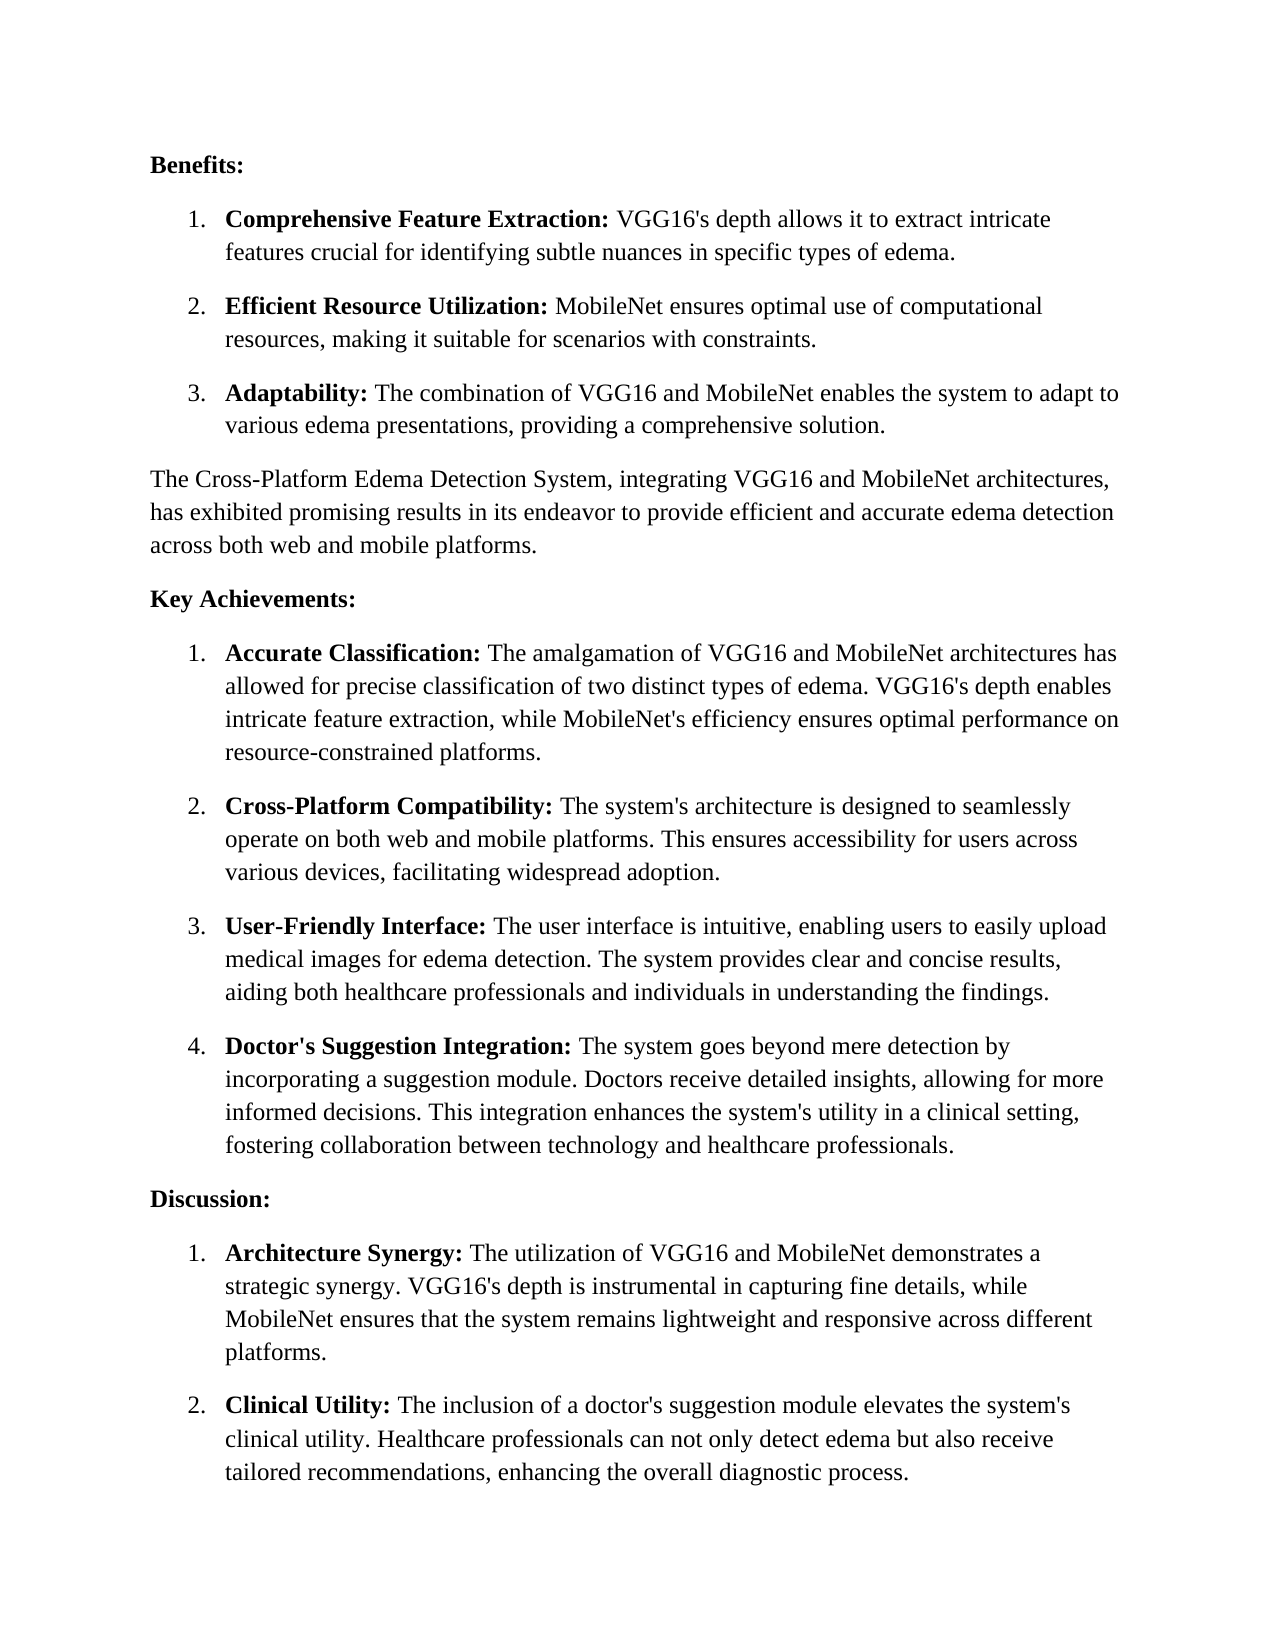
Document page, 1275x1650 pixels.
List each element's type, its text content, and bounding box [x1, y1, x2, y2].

list Adaptability: The combination of VGG16 and MobileNet enables the system to adapt to various edema presentations, providing a comprehensive solution. [187, 378, 1125, 439]
list Doctor's Suggestion Integration: The system goes beyond mere detection by incorporating a suggestion module. Doctors receive detailed insights, allowing for more informed decisions. This integration enhances the system's utility in a clinical setting, fostering collaboration between technology and healthcare professionals. [187, 1031, 1125, 1159]
text The Cross-Platform Edema Detection System, integrating VGG16 and MobileNet architectures, has exhibited promising results in its endeavor to provide efficient and accurate edema detection across both web and mobile platforms. [150, 464, 1125, 559]
list Clinical Utility: The inclusion of a doctor's suggestion module elevates the system's clinical utility. Healthcare professionals can not only detect edema but also receive tailored recommendations, enhancing the overall diagnostic process. [187, 1391, 1125, 1485]
list Accurate Classification: The amalgamation of VGG16 and MobileNet architectures has allowed for precise classification of two distinct types of edema. VGG16's depth enables intricate feature extraction, while MobileNet's efficiency ensures optimal performance on resource-constrained platforms. [187, 638, 1125, 766]
text Benefits: [150, 150, 1125, 179]
text Discussion: [150, 1184, 1125, 1213]
text Key Achievements: [150, 584, 1125, 613]
list Comprehensive Feature Extraction: VGG16's depth allows it to extract intricate features crucial for identifying subtle nuances in specific types of edema. [187, 204, 1125, 266]
list Efficient Resource Utilization: MobileNet ensures optimal use of computational resources, making it suitable for scenarios with constraints. [187, 291, 1125, 352]
list User-Friendly Interface: The user interface is intuitive, enabling users to easily upload medical images for edema detection. The system provides clear and concise results, aiding both healthcare professionals and individuals in understanding the findings. [187, 911, 1125, 1006]
list Architecture Synergy: The utilization of VGG16 and MobileNet demonstrates a strategic synergy. VGG16's depth is instrumental in capturing fine details, while MobileNet ensures that the system remains lightweight and responsive across different platforms. [187, 1238, 1125, 1366]
list Cross-Platform Compatibility: The system's architecture is designed to seamlessly operate on both web and mobile platforms. This ensures accessibility for users across various devices, facilitating widespread adoption. [187, 791, 1125, 886]
